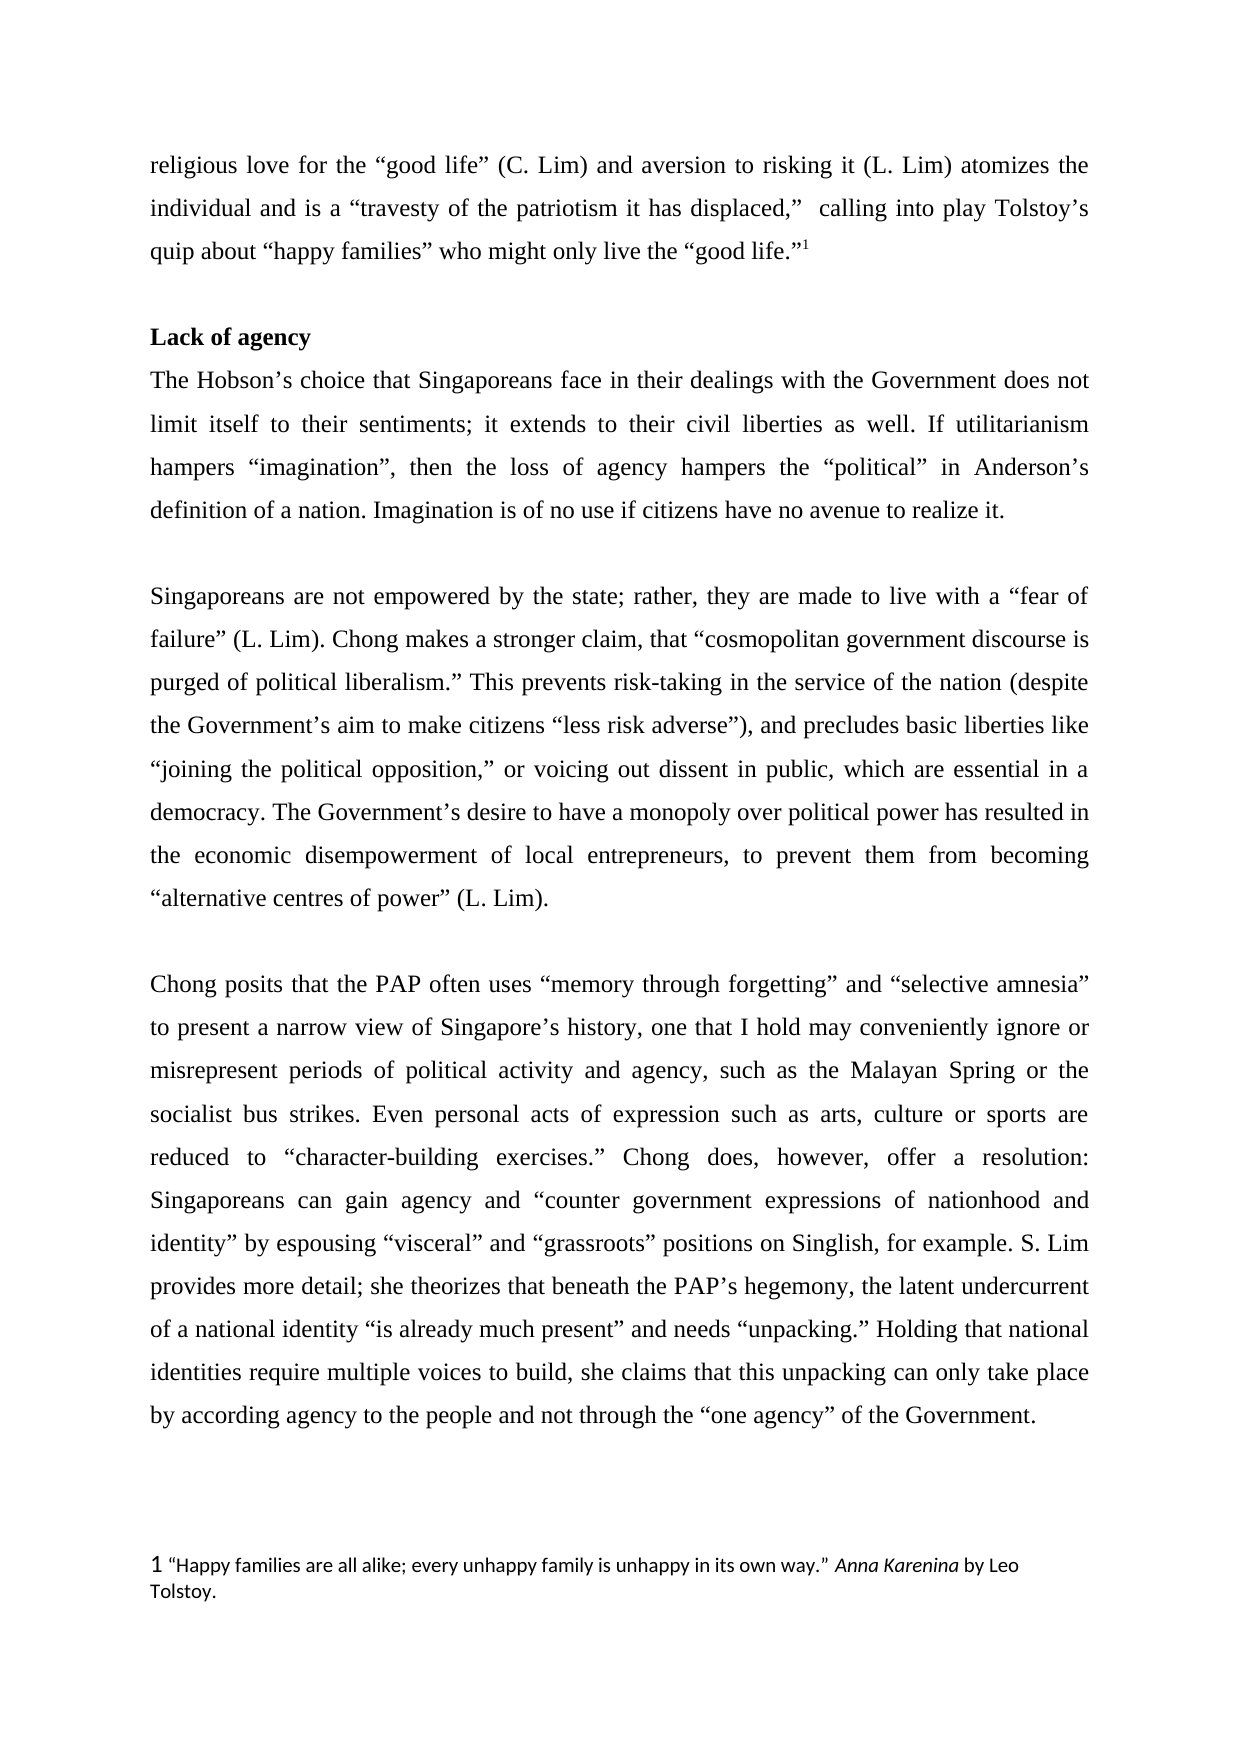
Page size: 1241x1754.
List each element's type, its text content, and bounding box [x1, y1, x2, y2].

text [150, 150, 1090, 265]
text Chong posits that the PAP often uses “memory through forgetting” and “selective amnesia” to present a narrow view of Singapore’s history, one that I hold may conveniently ignore or misrepresent periods of political activity and agency, such as the Malayan Spring or the socialist bus strikes. Even personal acts of expression such as arts, culture or sports are reduced to “character-building exercises.” Chong does, however, offer a resolution: Singaporeans can gain agency and “counter government expressions of nationhood and identity” by espousing “visceral” and “grassroots” positions on Singlish, for example. S. Lim provides more detail; she theorizes that beneath the PAP’s hegemony, the latent undercurrent of a national identity “is already much present” and needs “unpacking.” Holding that national identities require multiple voices to build, she claims that this unpacking can only take place by according agency to the people and not through the “one agency” of the Government. [150, 969, 1090, 1429]
text Lack of agency [150, 322, 1090, 351]
text The Hobson’s choice that Singaporeans face in their dealings with the Government does not limit itself to their sentiments; it extends to their civil liberties as well. If utilitarianism hampers “imagination”, then the loss of agency hampers the “political” in Anderson’s definition of a nation. Imagination is of no use if citizens have no avenue to realize it. [150, 366, 1090, 524]
text Singaporeans are not empowered by the state; rather, they are made to live with a “fear of failure” (L. Lim). Chong makes a stronger claim, that “cosmopolitan government discourse is purged of political liberalism.” This prevents risk-taking in the service of the nation (despite the Government’s aim to make citizens “less risk adverse”), and precludes basic liberties like “joining the political opposition,” or voicing out dissent in public, which are essential in a democracy. The Government’s desire to have a monopoly over political power has resulted in the economic disempowerment of local entrepreneurs, to prevent them from becoming “alternative centres of power” (L. Lim). [150, 581, 1090, 912]
